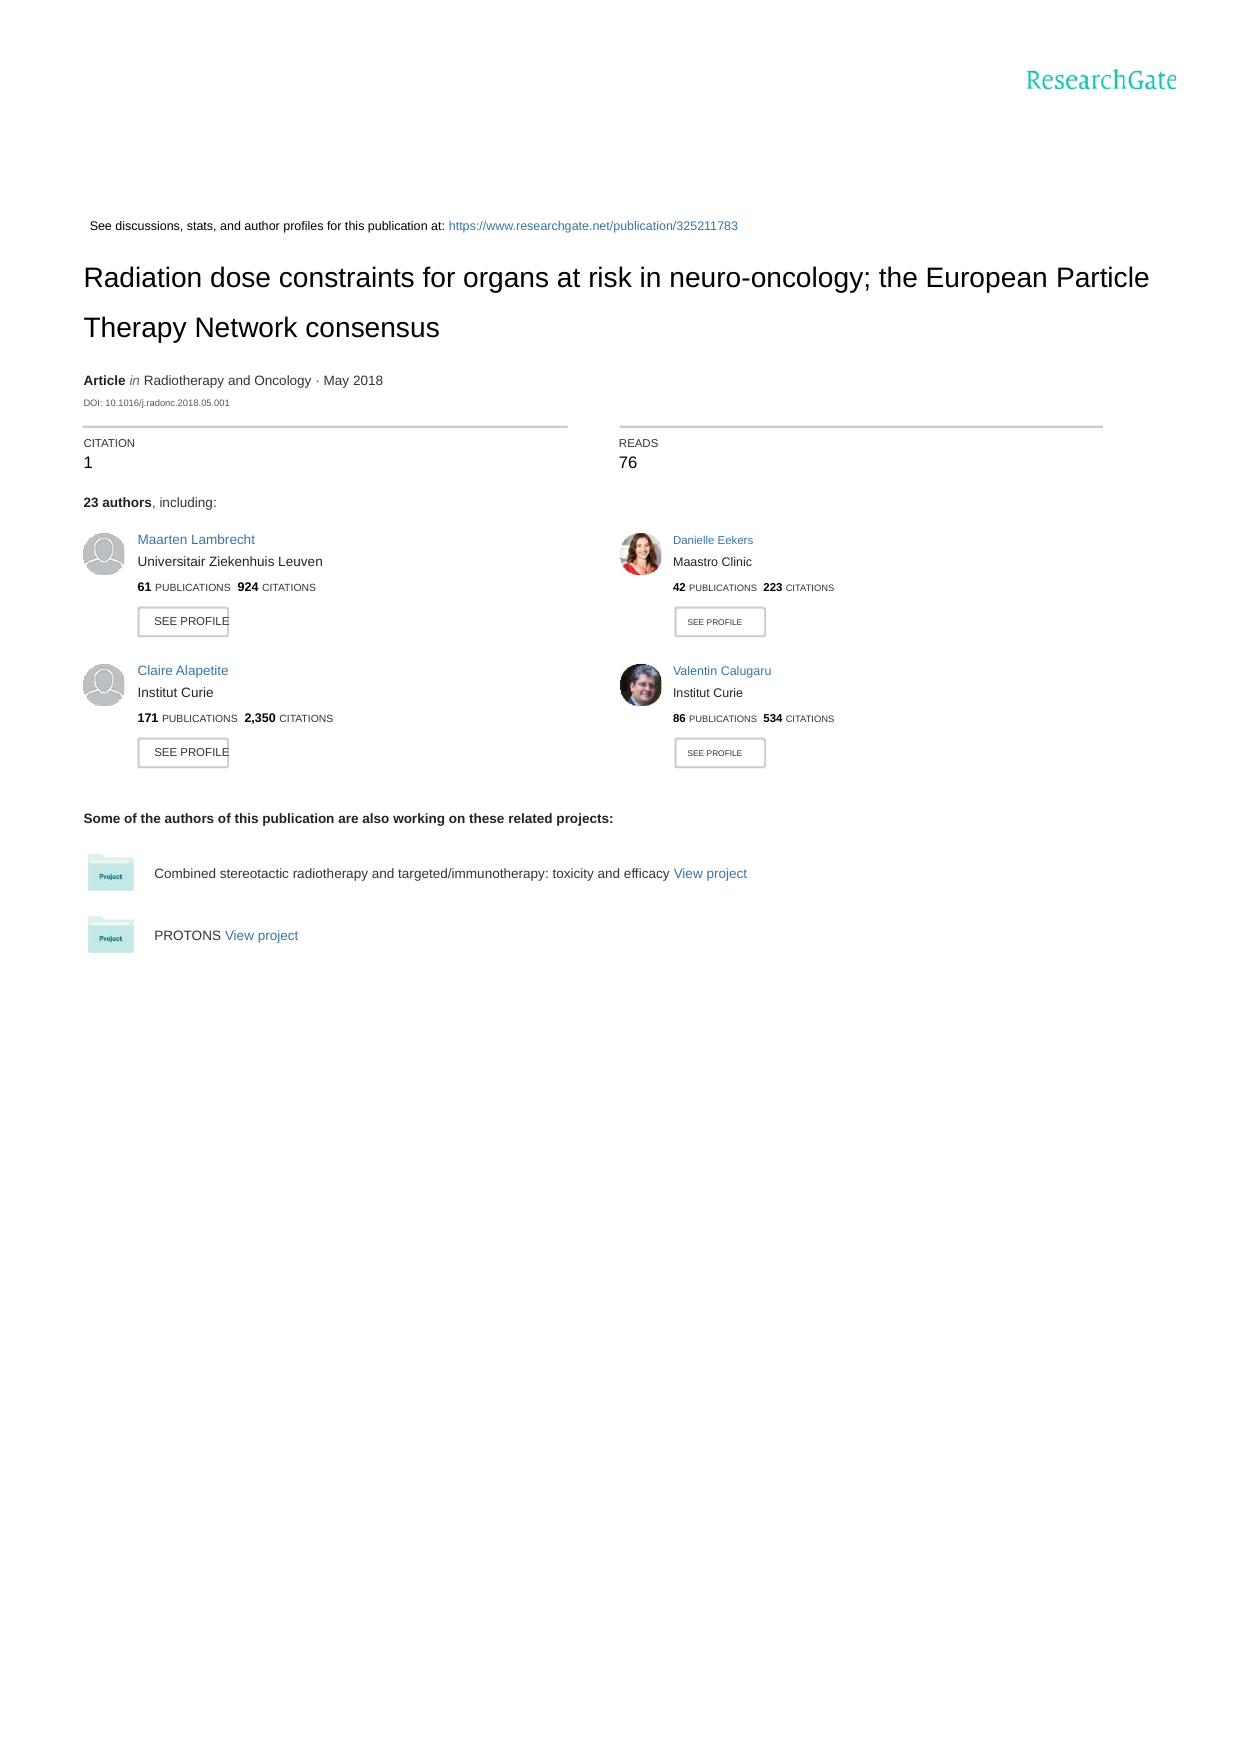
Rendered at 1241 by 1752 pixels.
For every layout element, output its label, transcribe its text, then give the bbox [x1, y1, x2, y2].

picture [673, 759, 767, 769]
text Radiation dose constraints for organs at risk in neuro-oncology; the European Particle Therapy Network consensus [83, 261, 1151, 344]
text PROTONS View project [154, 928, 1151, 943]
text SEE PROFILE SEE PROFILE [154, 746, 1151, 759]
picture [82, 906, 139, 962]
picture [673, 736, 767, 746]
text 171 PUBLICATIONS 2,350 CITATIONS 86 PUBLICATIONS 534 CITATIONS [137, 711, 1151, 725]
text 61 PUBLICATIONS 924 CITATIONS 42 PUBLICATIONS 223 CITATIONS [137, 580, 1151, 594]
picture [1027, 69, 1177, 89]
picture [619, 547, 662, 554]
text CITATION READS [83, 436, 1151, 450]
text Institut Curie Institut Curie [137, 685, 1151, 701]
text Claire Alapetite Valentin Calugaru [137, 663, 1151, 678]
picture [136, 605, 230, 638]
text Universitair Ziekenhuis Leuven Maastro Clinic [137, 554, 1151, 569]
text SEE PROFILE SEE PROFILE [154, 614, 1151, 628]
picture [619, 569, 662, 575]
picture [673, 628, 767, 638]
text 23 authors, including: [83, 494, 1151, 510]
text See discussions, stats, and author profiles for this publication at: https://www.researchgate.net/publication/325211783 [83, 149, 1151, 236]
picture [619, 678, 662, 685]
picture [82, 532, 125, 575]
picture [136, 736, 230, 769]
text Maarten Lambrecht Danielle Eekers [137, 532, 1151, 547]
picture [82, 844, 139, 900]
text 1 76 [83, 453, 1151, 472]
text Combined stereotactic radiotherapy and targeted/immunotherapy: toxicity and efficacy View project [154, 866, 1151, 881]
text Some of the authors of this publication are also working on these related projects: [83, 810, 1151, 826]
text Article in Radiotherapy and Oncology · May 2018 [83, 373, 1151, 388]
picture [82, 663, 125, 706]
picture [673, 605, 767, 614]
picture [619, 701, 662, 706]
